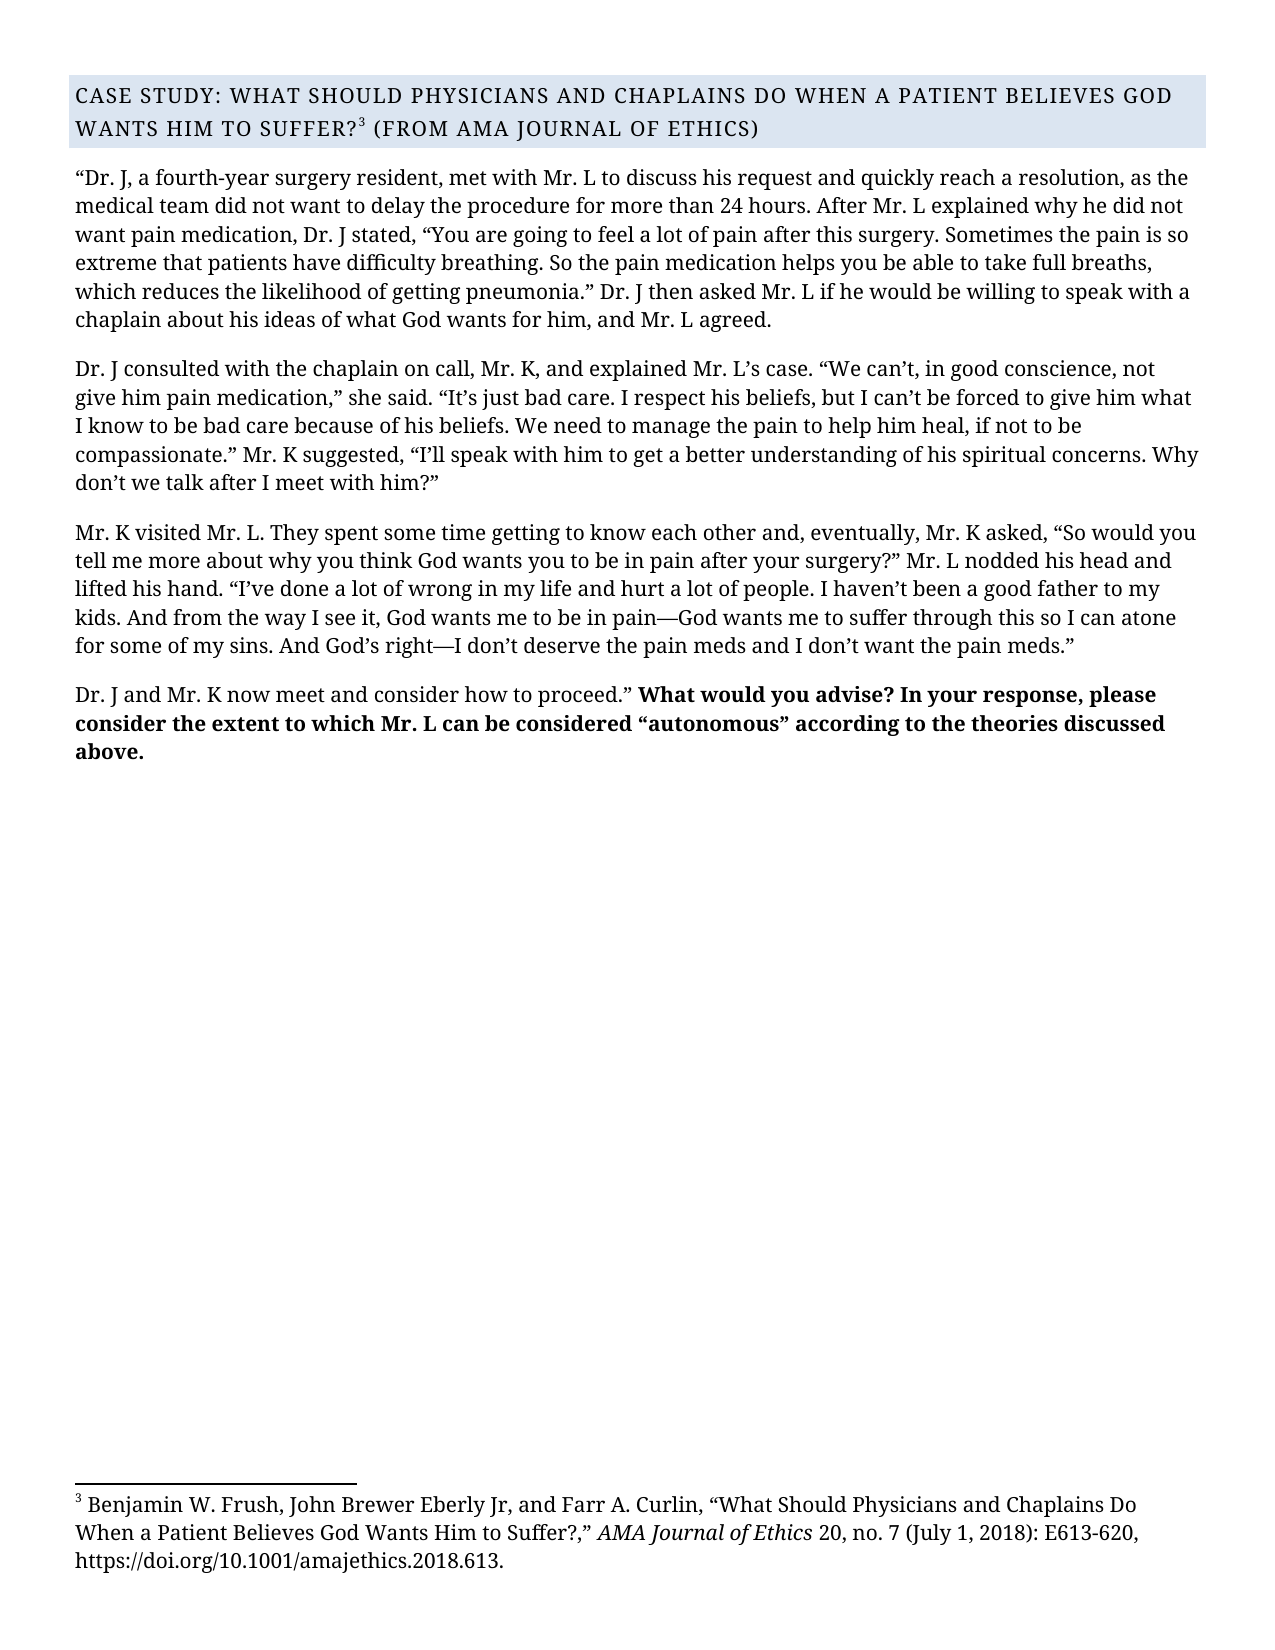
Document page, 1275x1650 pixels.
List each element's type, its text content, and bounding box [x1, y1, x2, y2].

text “Dr. J, a fourth-year surgery resident, met with Mr. L to discuss his request and quickly reach a resolution, as the medical team did not want to delay the procedure for more than 24 hours. After Mr. L explained why he did not want pain medication, Dr. J stated, “You are going to feel a lot of pain after this surgery. Sometimes the pain is so extreme that patients have difficulty breathing. So the pain medication helps you be able to take full breaths, which reduces the likelihood of getting pneumonia.” Dr. J then asked Mr. L if he would be willing to speak with a chaplain about his ideas of what God wants for him, and Mr. L agreed. [75, 163, 1200, 334]
text Dr. J consulted with the chaplain on call, Mr. K, and explained Mr. L’s case. “We can’t, in good conscience, not give him pain medication,” she said. “It’s just bad care. I respect his beliefs, but I can’t be forced to give him what I know to be bad care because of his beliefs. We need to manage the pain to help him heal, if not to be compassionate.” Mr. K suggested, “I’ll speak with him to get a better understanding of his spiritual concerns. Why don’t we talk after I meet with him?” [75, 354, 1200, 497]
text Dr. J and Mr. K now meet and consider how to proceed.” What would you advise? In your response, please consider the extent to which Mr. L can be considered “autonomous” according to the theories discussed above. [75, 681, 1200, 766]
subtitle Case Study: What Should Physicians and Chaplains Do When a Patient Believes God Wants Him to Suffer? (From AMA Journal of Ethics) [75, 81, 1200, 142]
text Mr. K visited Mr. L. They spent some time getting to know each other and, eventually, Mr. K asked, “So would you tell me more about why you think God wants you to be in pain after your surgery?” Mr. L nodded his head and lifted his hand. “I’ve done a lot of wrong in my life and hurt a lot of people. I haven’t been a good father to my kids. And from the way I see it, God wants me to be in pain—God wants me to suffer through this so I can atone for some of my sins. And God’s right—I don’t deserve the pain meds and I don’t want the pain meds.” [75, 518, 1200, 660]
